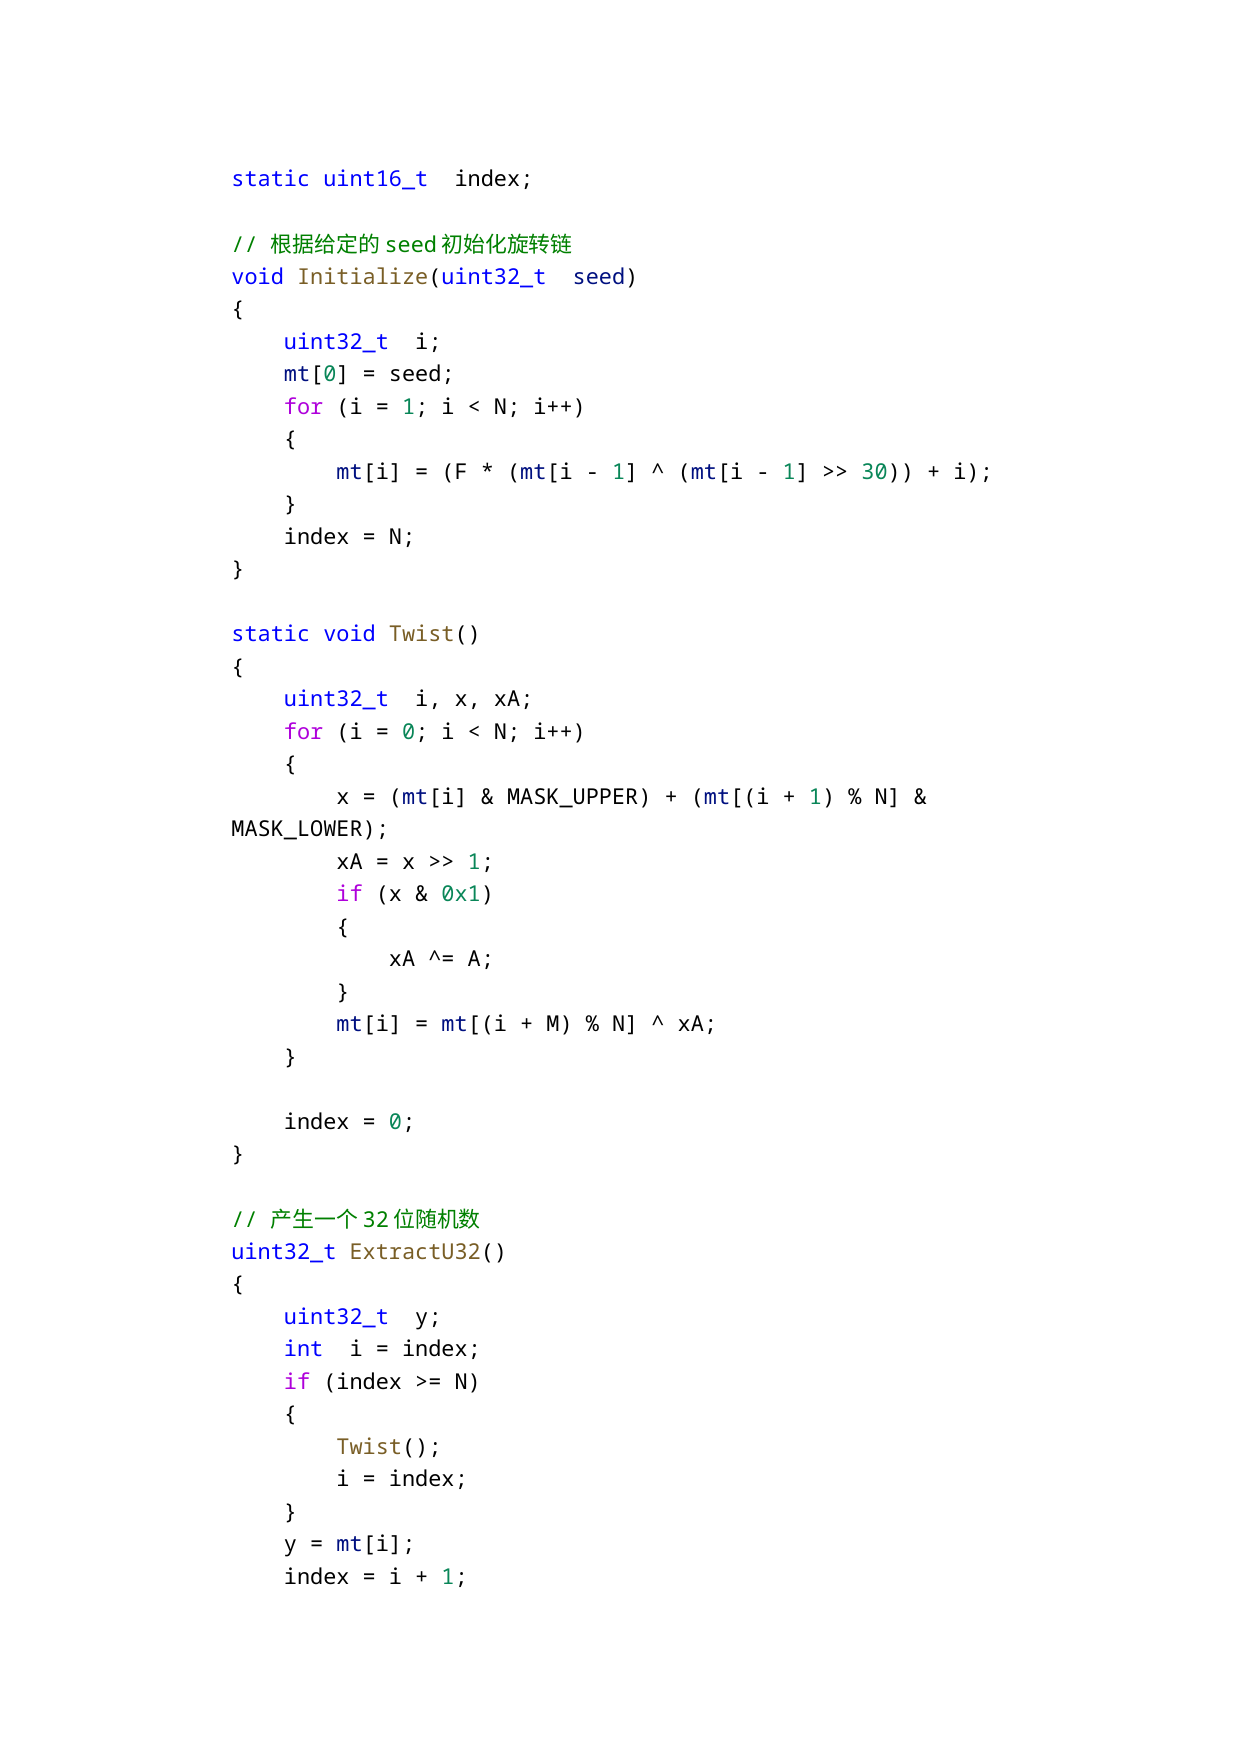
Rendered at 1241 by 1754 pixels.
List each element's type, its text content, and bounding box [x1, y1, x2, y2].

text } [231, 1039, 1053, 1072]
text mt[i] = (F * (mt[i - 1] ^ (mt[i - 1] >> 30)) + i); [231, 454, 1053, 487]
text index = 0; [231, 1104, 1053, 1137]
text } [231, 1137, 1053, 1169]
text } [231, 974, 1053, 1007]
text // 产生一个32位随机数 [231, 1202, 1053, 1234]
text } [231, 487, 1053, 519]
text index = N; [231, 519, 1053, 552]
text if (index >= N) [231, 1364, 1053, 1397]
text static uint16_t index; [231, 162, 1053, 194]
text { [231, 1397, 1053, 1429]
text } [231, 552, 1053, 584]
text index = i + 1; [231, 1559, 1053, 1592]
text uint32_t i; [231, 324, 1053, 357]
text x = (mt[i] & MASK_UPPER) + (mt[(i + 1) % N] & MASK_LOWER); [231, 779, 1053, 844]
text uint32_t ExtractU32() [231, 1234, 1053, 1267]
text { [231, 1267, 1053, 1299]
text { [231, 909, 1053, 942]
text if (x & 0x1) [231, 877, 1053, 909]
text y = mt[i]; [231, 1527, 1053, 1559]
text { [231, 292, 1053, 324]
text for (i = 1; i < N; i++) [231, 389, 1053, 422]
text { [231, 649, 1053, 682]
text // 根据给定的seed初始化旋转链 [231, 227, 1053, 259]
text { [231, 422, 1053, 454]
text int i = index; [231, 1332, 1053, 1364]
text { [231, 747, 1053, 779]
text for (i = 0; i < N; i++) [231, 714, 1053, 747]
text uint32_t i, x, xA; [231, 682, 1053, 714]
text void Initialize(uint32_t seed) [231, 259, 1053, 292]
text i = index; [231, 1462, 1053, 1494]
text } [231, 1494, 1053, 1527]
text xA ^= A; [231, 942, 1053, 974]
text xA = x >> 1; [231, 844, 1053, 877]
text Twist(); [231, 1429, 1053, 1462]
text static void Twist() [231, 617, 1053, 649]
text mt[i] = mt[(i + M) % N] ^ xA; [231, 1007, 1053, 1039]
text mt[0] = seed; [231, 357, 1053, 389]
text uint32_t y; [231, 1299, 1053, 1332]
